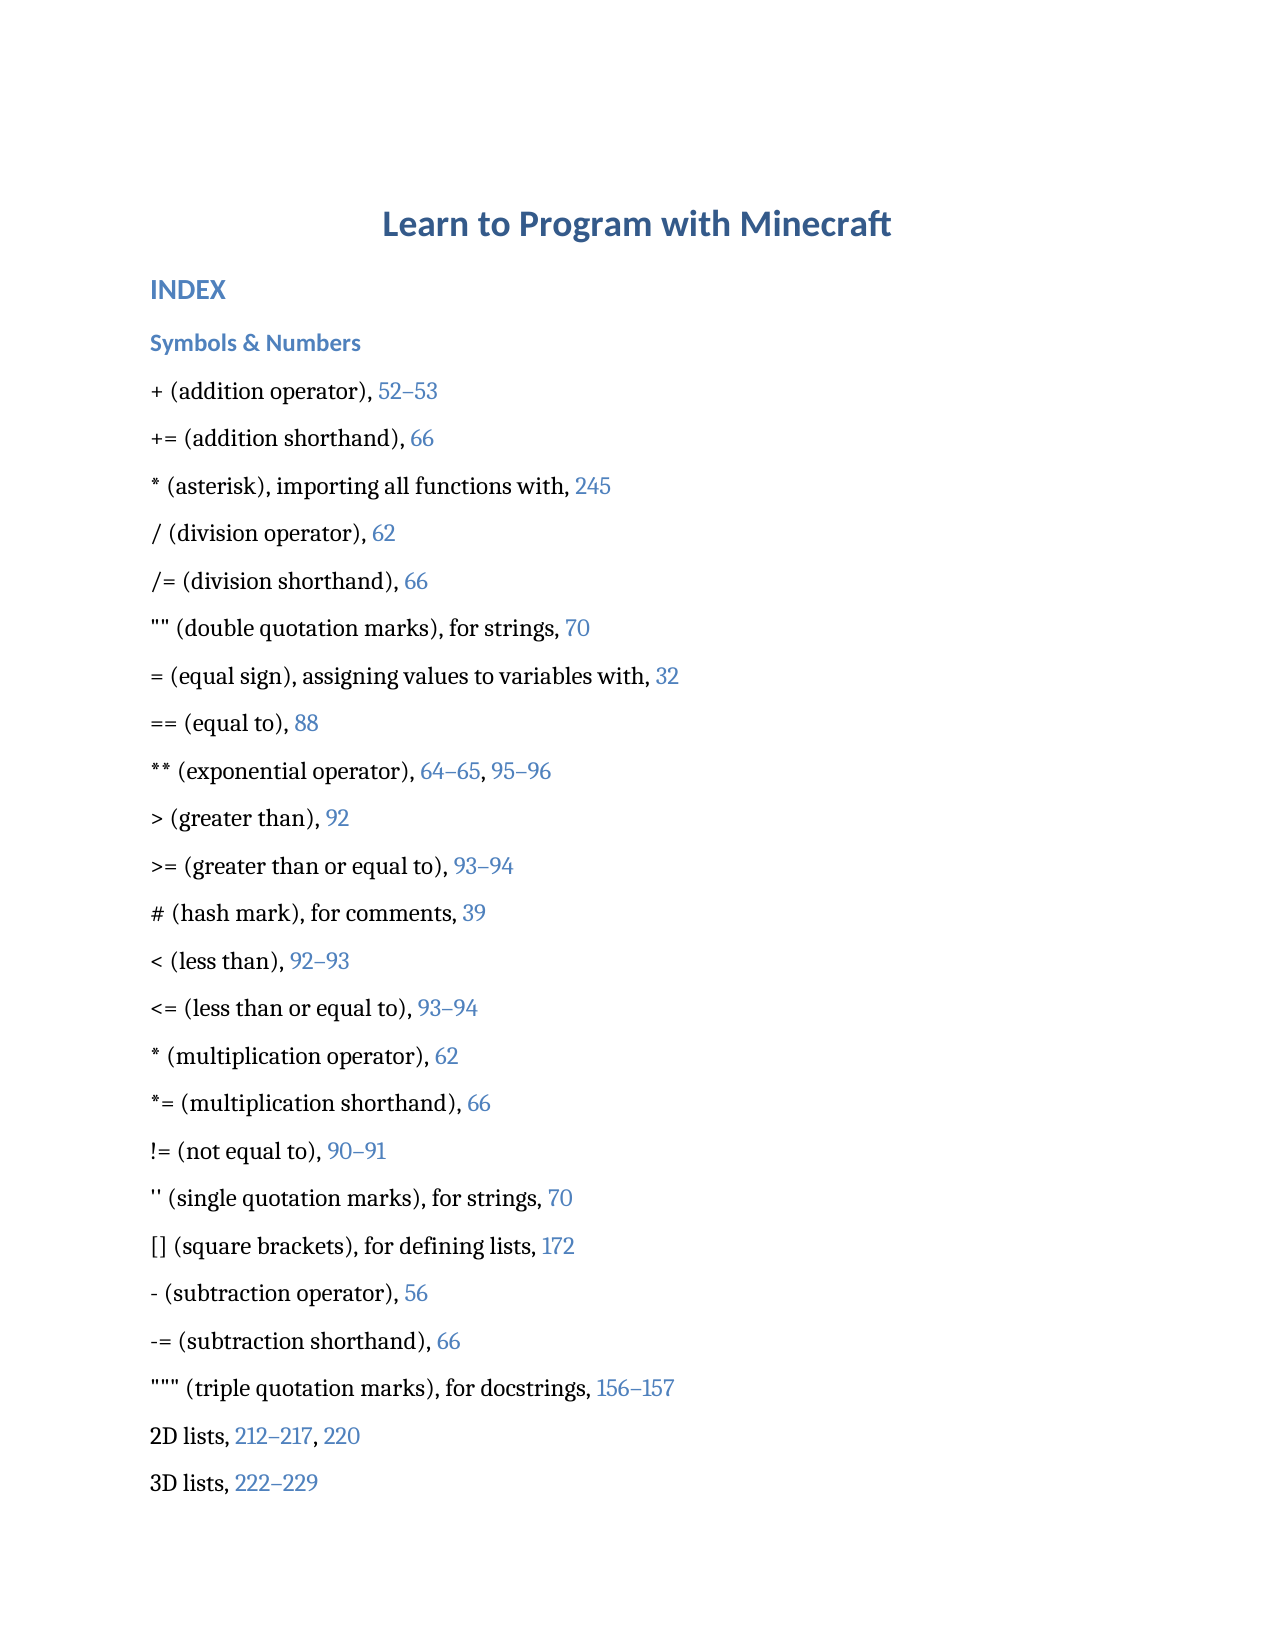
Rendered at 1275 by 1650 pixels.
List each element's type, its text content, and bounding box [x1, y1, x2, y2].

text > (greater than), 92 [150, 804, 1125, 833]
text [] (square brackets), for defining lists, 172 [150, 1232, 1125, 1260]
text 2D lists, 212–217, 220 [150, 1422, 1125, 1450]
text # (hash mark), for comments, 39 [150, 899, 1125, 928]
subtitle Symbols & Numbers [150, 327, 1125, 358]
text * (multiplication operator), 62 [150, 1042, 1125, 1070]
text /= (division shorthand), 66 [150, 567, 1125, 595]
text == (equal to), 88 [150, 709, 1125, 738]
text - (subtraction operator), 56 [150, 1279, 1125, 1308]
text != (not equal to), 90–91 [150, 1137, 1125, 1165]
text <= (less than or equal to), 93–94 [150, 994, 1125, 1023]
text * (asterisk), importing all functions with, 245 [150, 472, 1125, 500]
text ** (exponential operator), 64–65, 95–96 [150, 757, 1125, 785]
text "" (double quotation marks), for strings, 70 [150, 614, 1125, 643]
text = (equal sign), assigning values to variables with, 32 [150, 662, 1125, 690]
subtitle INDEX [150, 271, 1125, 306]
text '' (single quotation marks), for strings, 70 [150, 1184, 1125, 1213]
text >= (greater than or equal to), 93–94 [150, 852, 1125, 880]
title Learn to Program with Minecraft [150, 200, 1125, 246]
text + (addition operator), 52–53 [150, 377, 1125, 405]
text / (division operator), 62 [150, 519, 1125, 548]
text 3D lists, 222–229 [150, 1469, 1125, 1498]
text < (less than), 92–93 [150, 947, 1125, 975]
text """ (triple quotation marks), for docstrings, 156–157 [150, 1374, 1125, 1403]
text *= (multiplication shorthand), 66 [150, 1089, 1125, 1118]
text += (addition shorthand), 66 [150, 424, 1125, 453]
text -= (subtraction shorthand), 66 [150, 1327, 1125, 1355]
